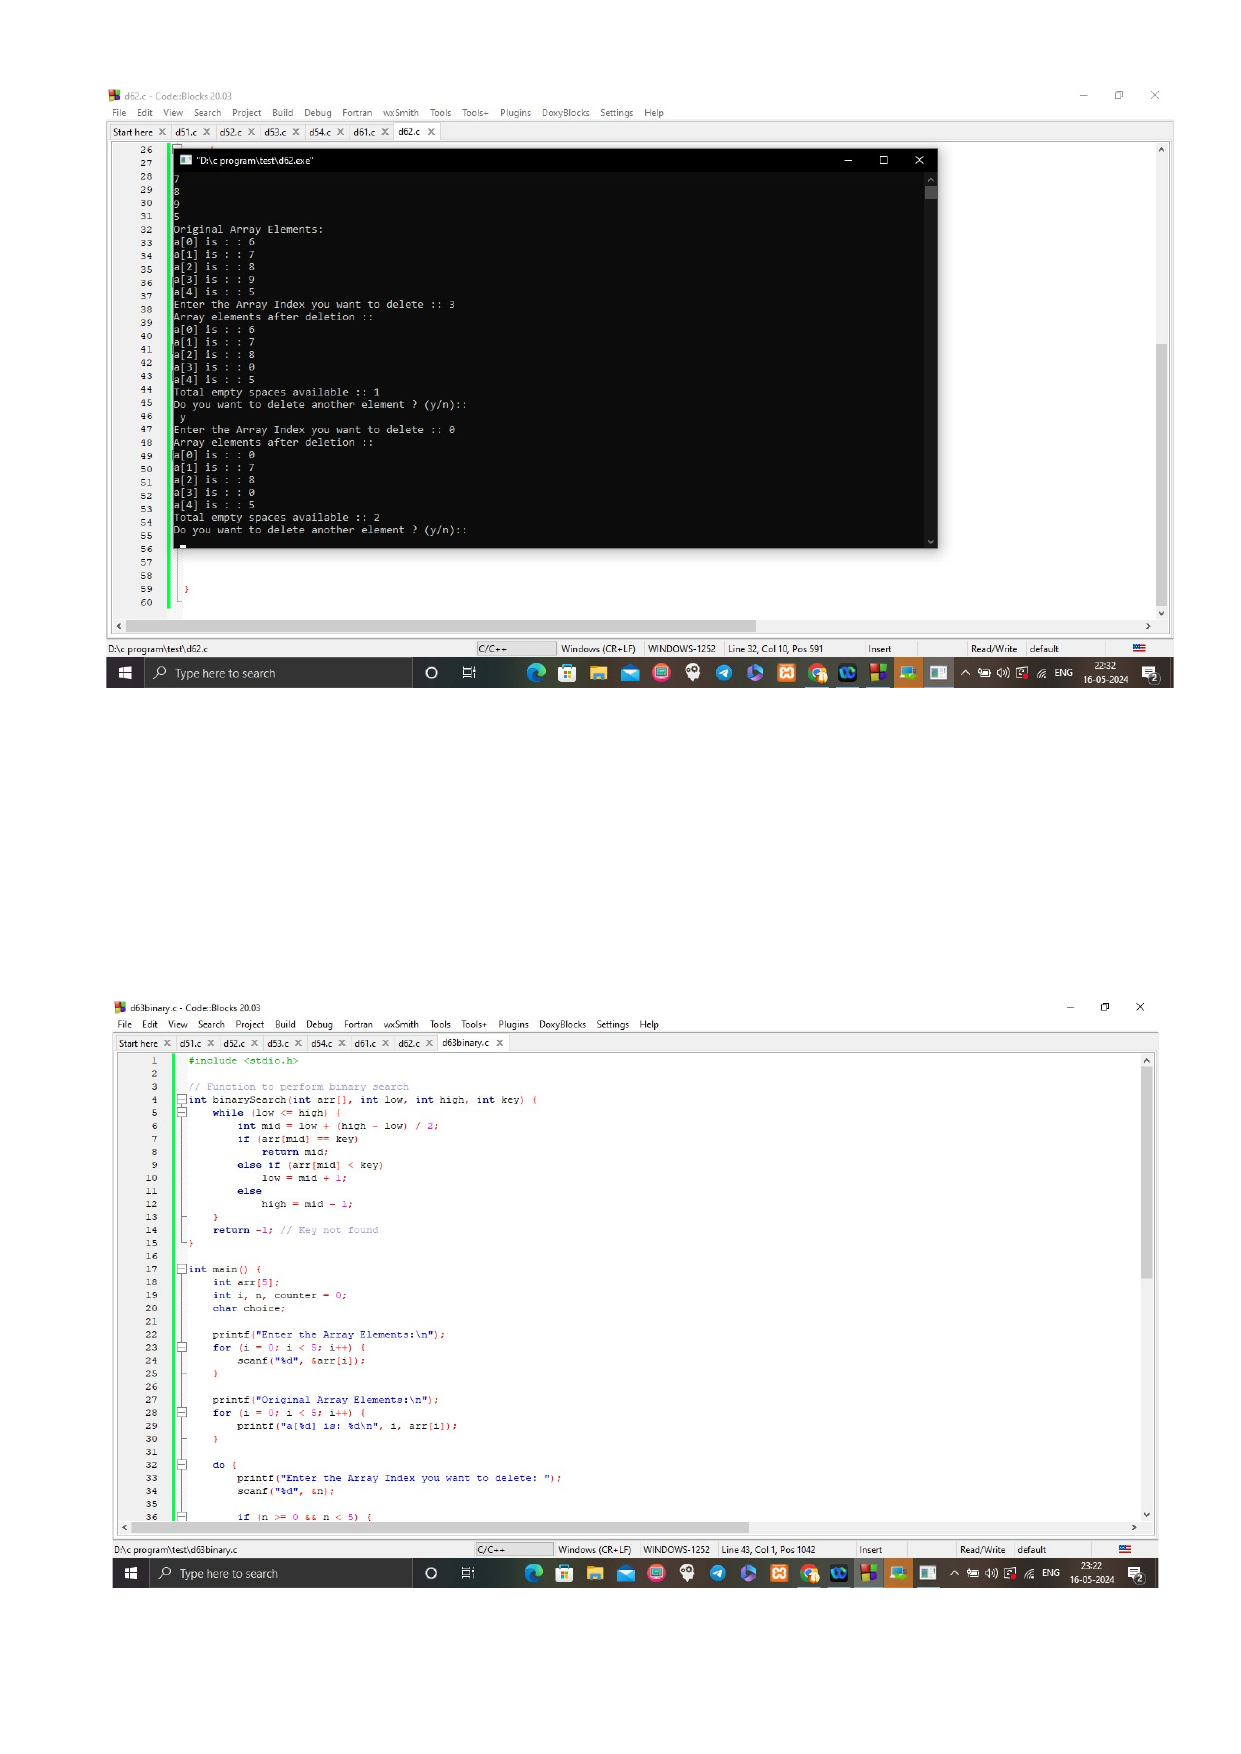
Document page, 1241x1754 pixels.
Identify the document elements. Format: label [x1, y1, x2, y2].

picture [106, 89, 1174, 688]
picture [112, 1001, 1159, 1588]
